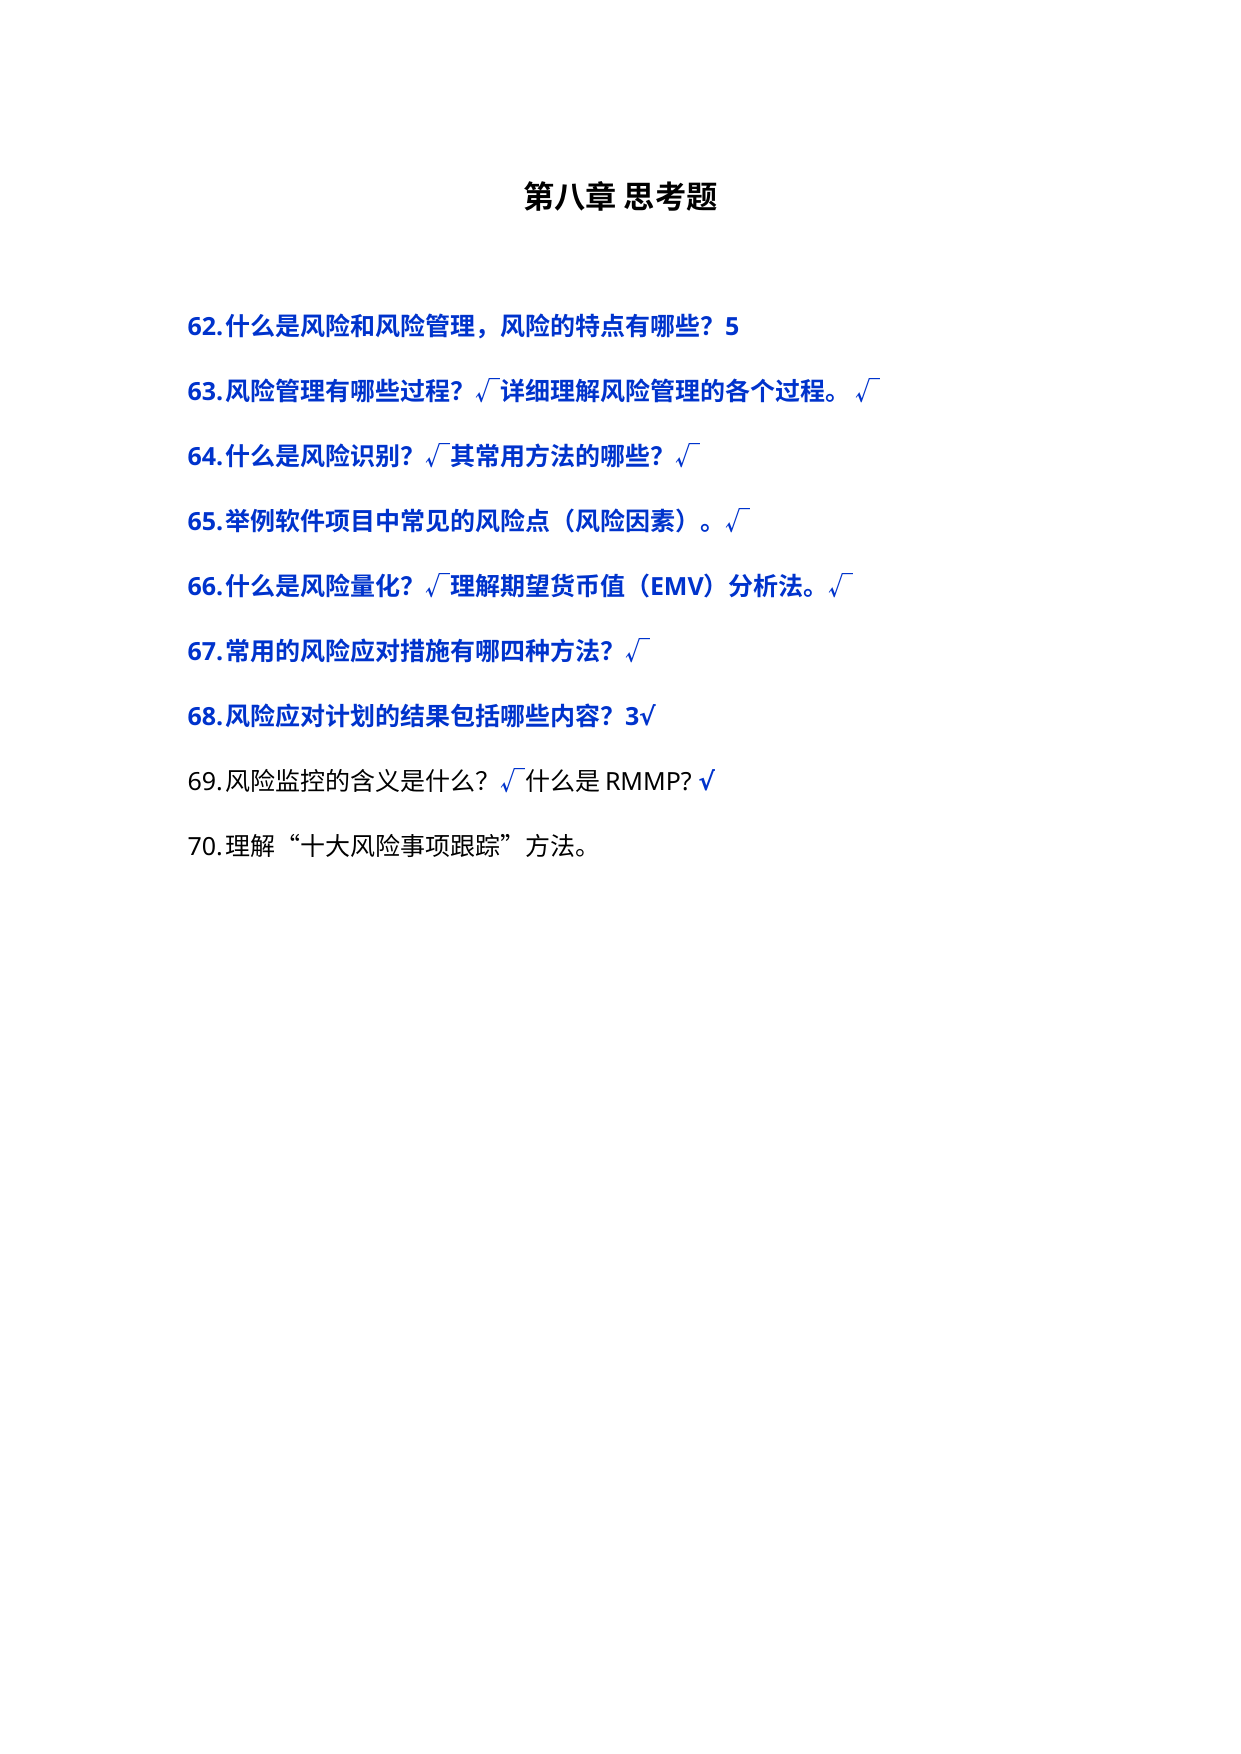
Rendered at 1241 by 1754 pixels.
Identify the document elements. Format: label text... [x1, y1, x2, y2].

list 风险管理有哪些过程？√详细理解风险管理的各个过程。 √ [187, 357, 1053, 422]
list 理解“十大风险事项跟踪”方法。 [187, 812, 1053, 877]
list 什么是风险和风险管理，风险的特点有哪些？5 [187, 292, 1053, 357]
list 什么是风险量化？√理解期望货币值（EMV）分析法。√ [187, 552, 1053, 617]
list 常用的风险应对措施有哪四种方法？√ [187, 617, 1053, 682]
list 举例软件项目中常见的风险点（风险因素）。√ [187, 487, 1053, 552]
list 风险监控的含义是什么？√什么是RMMP? √ [187, 747, 1053, 812]
list 风险应对计划的结果包括哪些内容？3√ [187, 682, 1053, 747]
list 什么是风险识别？√其常用方法的哪些？√ [187, 422, 1053, 487]
text 第八章 思考题 [187, 162, 1053, 227]
